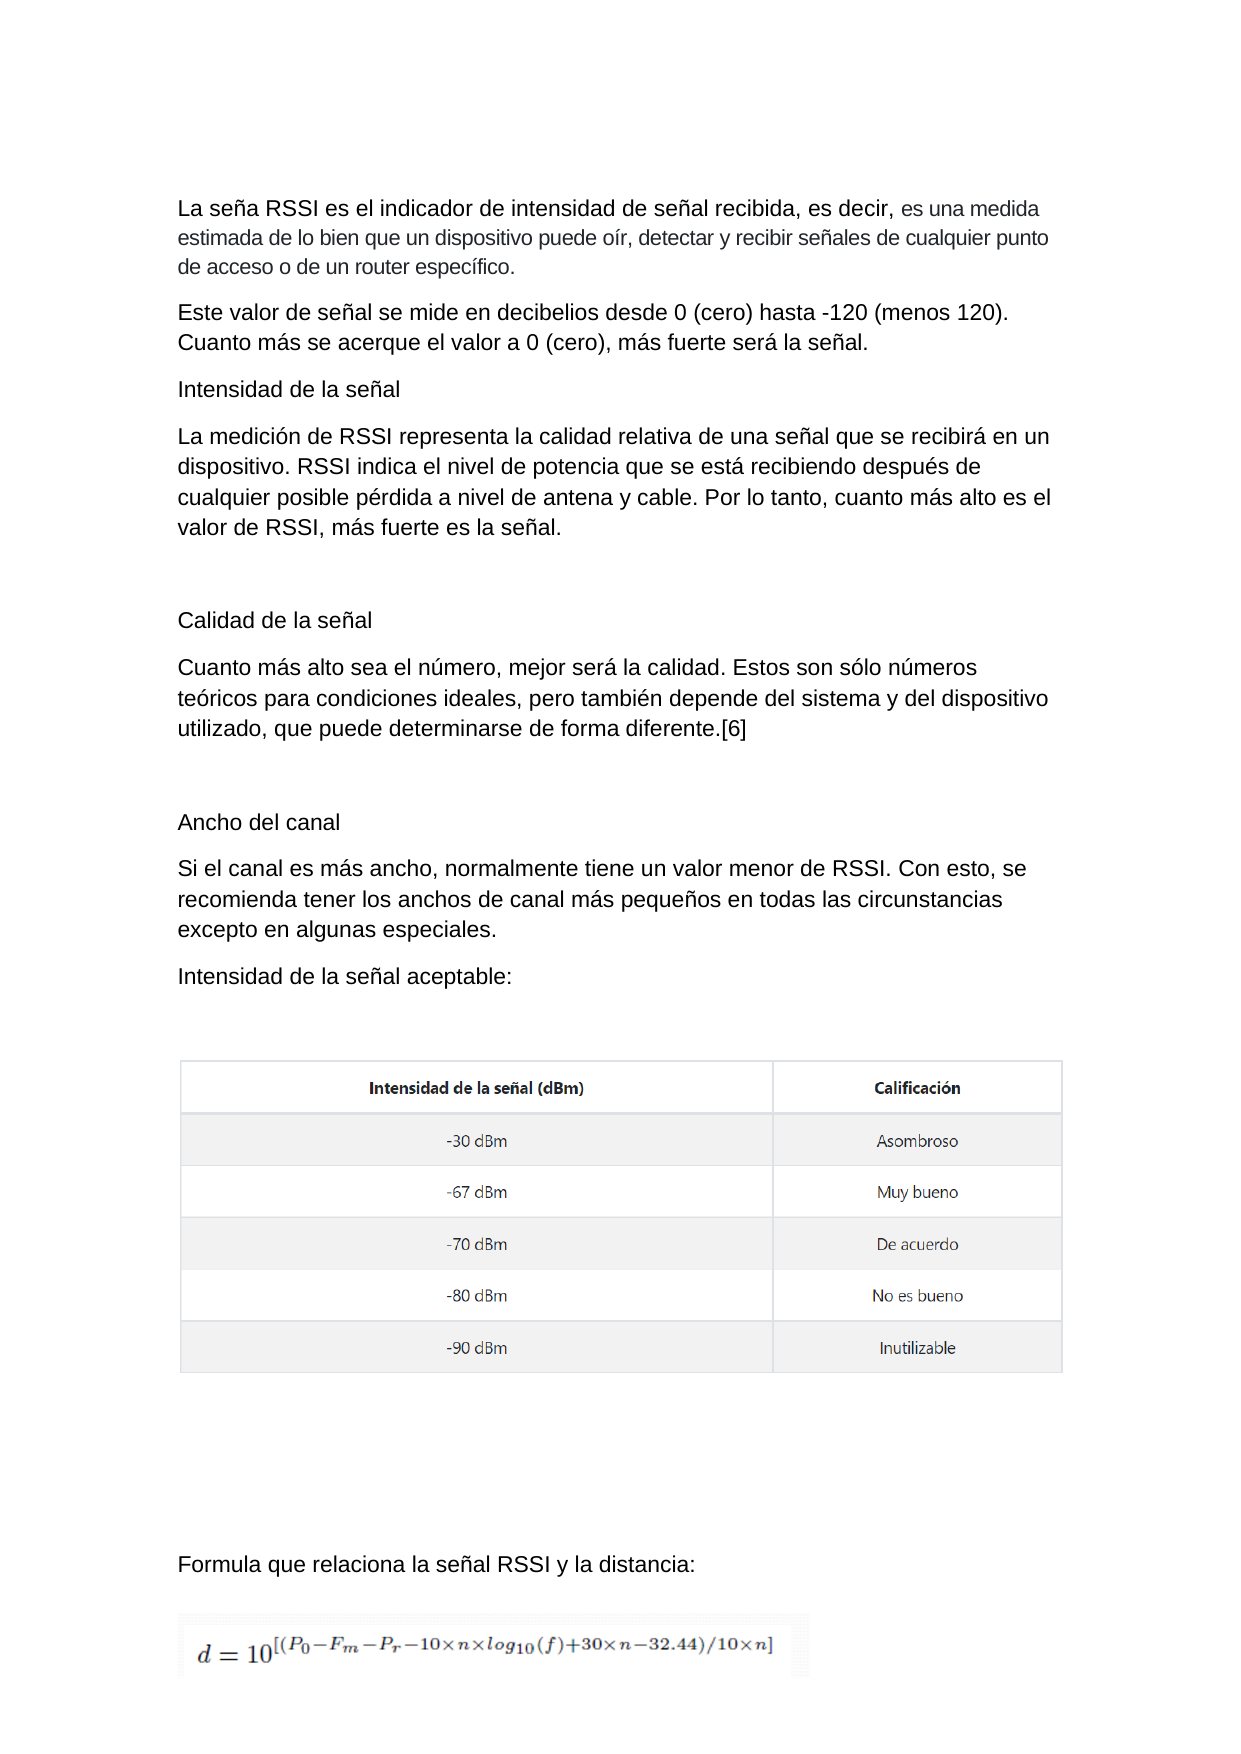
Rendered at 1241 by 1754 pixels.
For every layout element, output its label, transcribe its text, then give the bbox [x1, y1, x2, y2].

text Intensidad de la señal aceptable: [177, 963, 1063, 989]
text Formula que relaciona la señal RSSI y la distancia: [177, 1551, 1063, 1578]
text La medición de RSSI representa la calidad relativa de una señal que se recibirá en un dispositivo. RSSI indica el nivel de potencia que se está recibiendo después de cualquier posible pérdida a nivel de antena y cable. Por lo tanto, cuanto más alto es el valor de RSSI, más fuerte es la señal. [177, 423, 1063, 540]
text Calidad de la señal [177, 607, 1063, 634]
text La seña RSSI es el indicador de intensidad de señal recibida, es decir, es una medida estimada de lo bien que un dispositivo puede oír, detectar y recibir señales de cualquier punto de acceso o de un router específico. [177, 194, 1063, 279]
text Ancho del canal [177, 808, 1063, 835]
text Si el canal es más ancho, normalmente tiene un valor menor de RSSI. Con esto, se recomienda tener los anchos de canal más pequeños en todas las circunstancias excepto en algunas especiales. [177, 855, 1063, 942]
text Intensidad de la señal [177, 376, 1063, 403]
text Este valor de señal se mide en decibelios desde 0 (cero) hasta -120 (menos 120). Cuanto más se acerque el valor a 0 (cero), más fuerte será la señal. [177, 299, 1063, 356]
text Cuanto más alto sea el número, mejor será la calidad. Estos son sólo números teóricos para condiciones ideales, pero también depende del sistema y del dispositivo utilizado, que puede determinarse de forma diferente.[6] [177, 654, 1063, 741]
